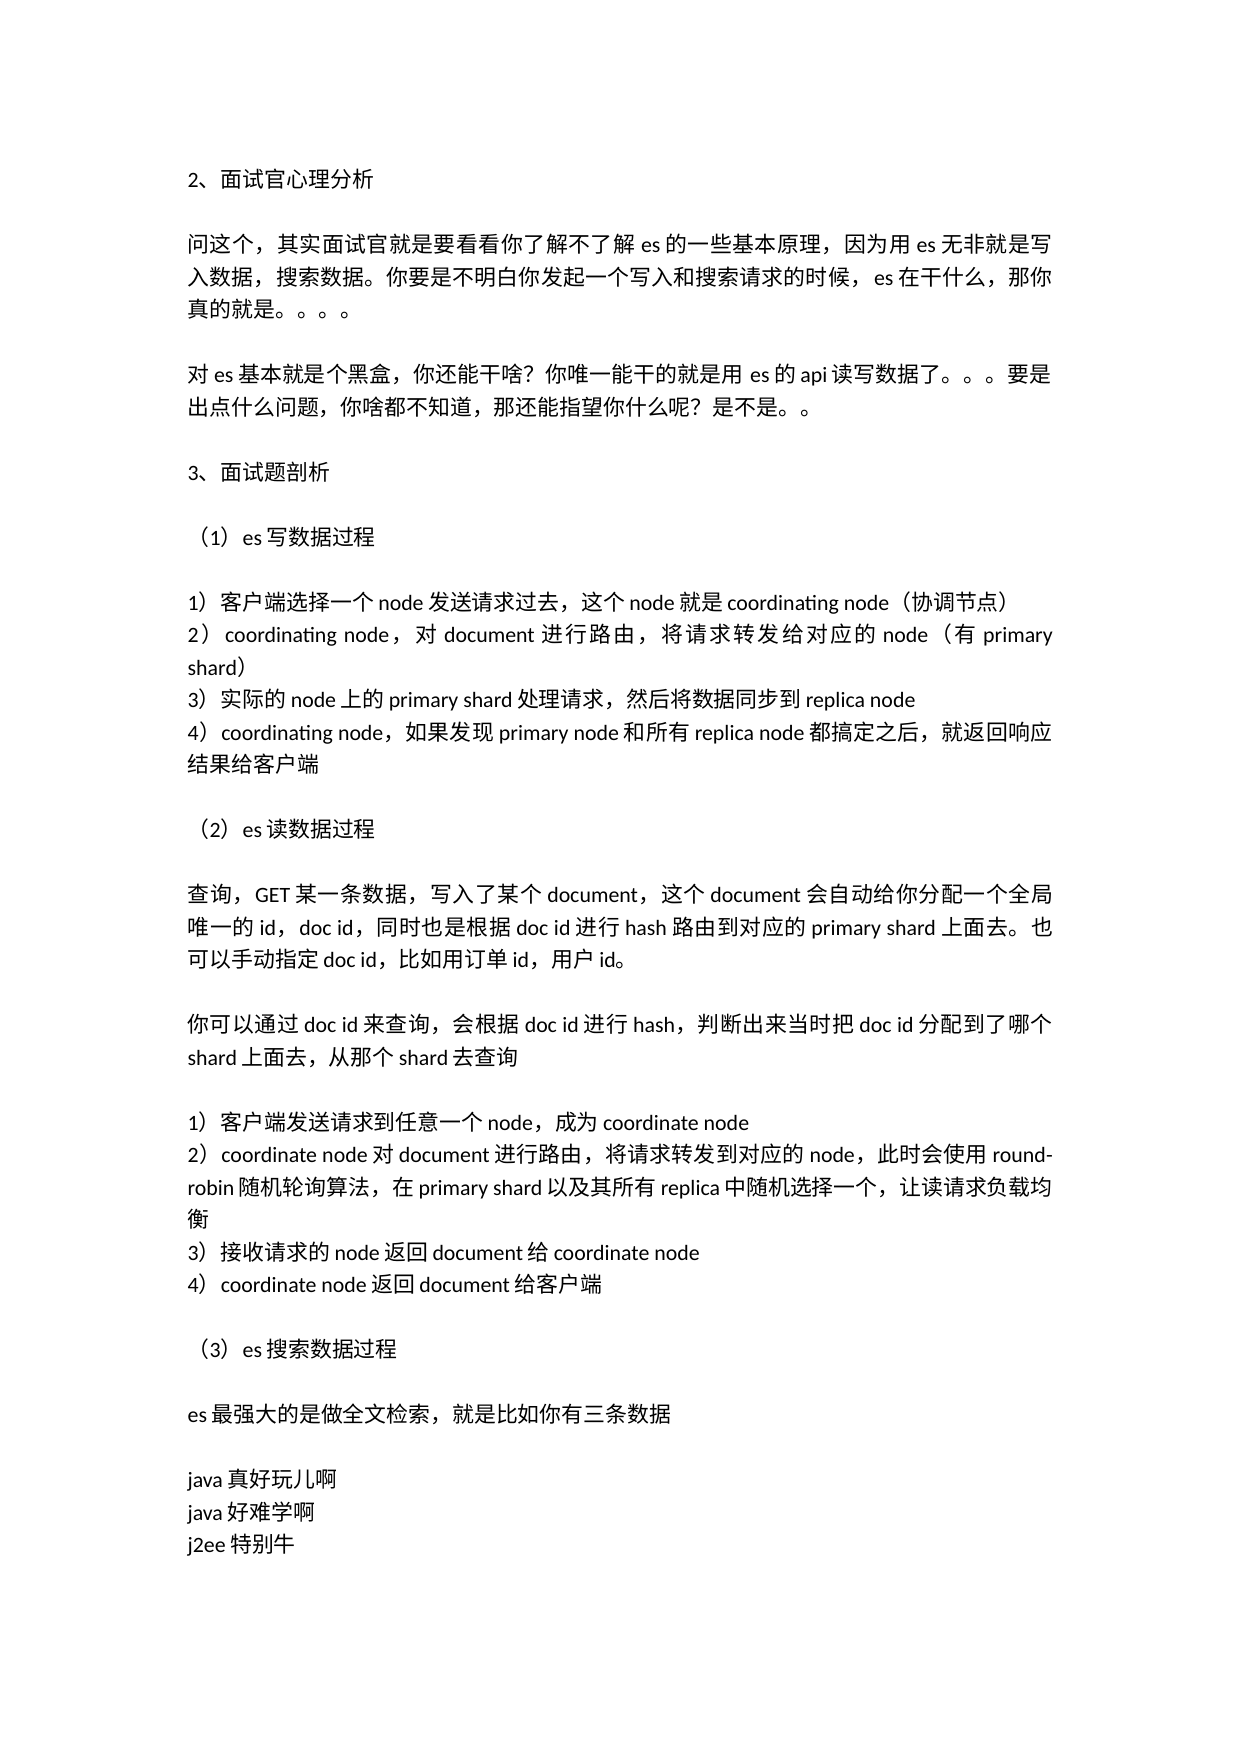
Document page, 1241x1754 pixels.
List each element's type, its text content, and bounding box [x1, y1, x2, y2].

list 你可以通过doc id来查询，会根据doc id进行hash，判断出来当时把doc id分配到了哪个shard上面去，从那个shard去查询 [187, 1007, 1053, 1072]
list 3）实际的node上的primary shard处理请求，然后将数据同步到replica node [187, 682, 1053, 714]
list （3）es搜索数据过程 [187, 1332, 1053, 1364]
list 4）coordinating node，如果发现primary node和所有replica node都搞定之后，就返回响应结果给客户端 [187, 714, 1053, 779]
list 查询，GET某一条数据，写入了某个document，这个document会自动给你分配一个全局唯一的id，doc id，同时也是根据doc id进行hash路由到对应的primary shard上面去。也可以手动指定doc id，比如用订单id，用户id。 [187, 877, 1053, 974]
list java真好玩儿啊 [187, 1462, 1053, 1494]
list （1）es写数据过程 [187, 519, 1053, 552]
list java好难学啊 [187, 1494, 1053, 1527]
list 2、面试官心理分析 [187, 162, 1053, 194]
list 1）客户端选择一个node发送请求过去，这个node就是coordinating node（协调节点） [187, 584, 1053, 617]
list 2）coordinating node，对document进行路由，将请求转发给对应的node（有primary shard） [187, 617, 1053, 682]
list j2ee特别牛 [187, 1527, 1053, 1559]
list es最强大的是做全文检索，就是比如你有三条数据 [187, 1397, 1053, 1429]
list 1）客户端发送请求到任意一个node，成为coordinate node [187, 1104, 1053, 1137]
list 4）coordinate node返回document给客户端 [187, 1267, 1053, 1299]
list 问这个，其实面试官就是要看看你了解不了解es的一些基本原理，因为用es无非就是写入数据，搜索数据。你要是不明白你发起一个写入和搜索请求的时候，es在干什么，那你真的就是。。。。 [187, 227, 1053, 324]
list 对es基本就是个黑盒，你还能干啥？你唯一能干的就是用es的api读写数据了。。。要是出点什么问题，你啥都不知道，那还能指望你什么呢？是不是。。 [187, 357, 1053, 422]
list 2）coordinate node对document进行路由，将请求转发到对应的node，此时会使用round-robin随机轮询算法，在primary shard以及其所有replica中随机选择一个，让读请求负载均衡 [187, 1137, 1053, 1234]
list 3）接收请求的node返回document给coordinate node [187, 1234, 1053, 1267]
list 3、面试题剖析 [187, 454, 1053, 487]
list （2）es读数据过程 [187, 812, 1053, 844]
